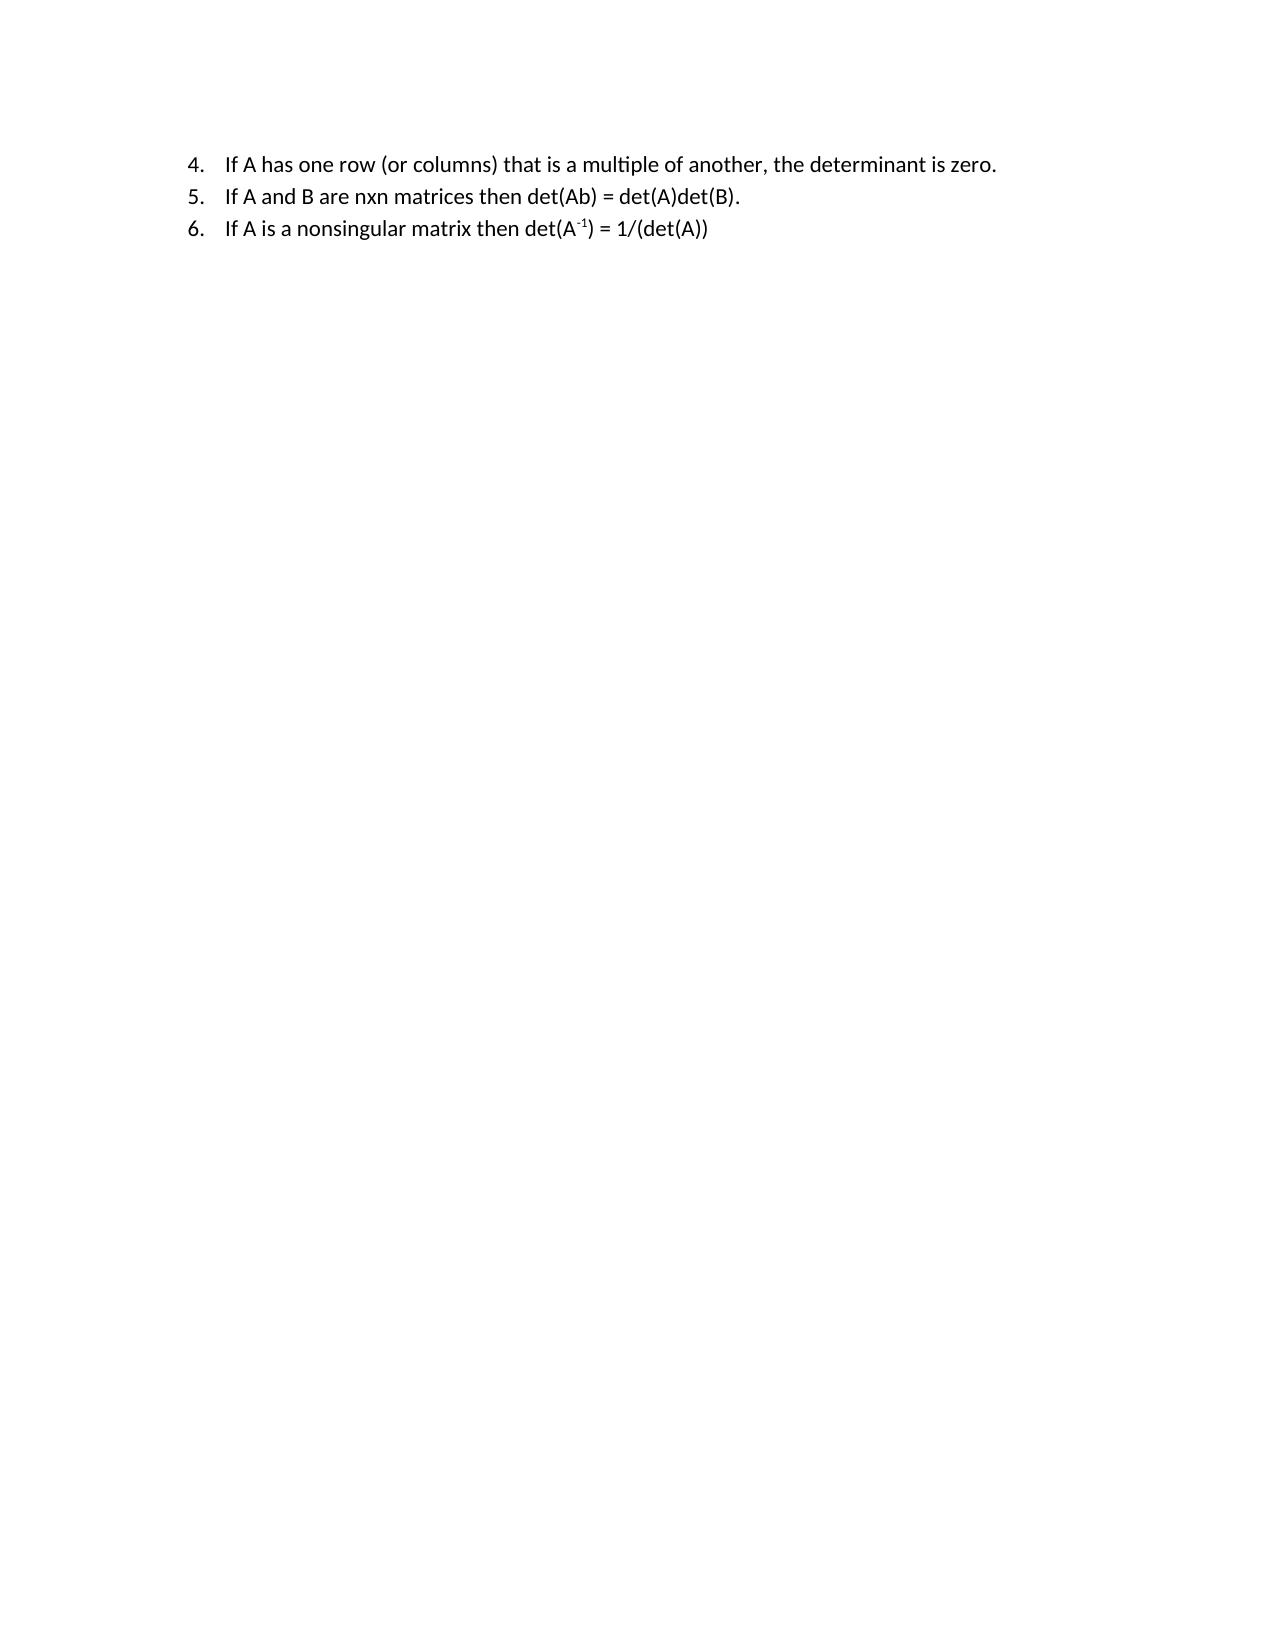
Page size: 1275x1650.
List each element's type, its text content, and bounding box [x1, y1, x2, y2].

list If A has one row (or columns) that is a multiple of another, the determinant is zero. [187, 150, 1125, 178]
list If A and B are nxn matrices then det(Ab) = det(A)det(B). [187, 182, 1125, 210]
list If A is a nonsingular matrix then det(A-1) = 1/(det(A)) [187, 214, 1125, 242]
